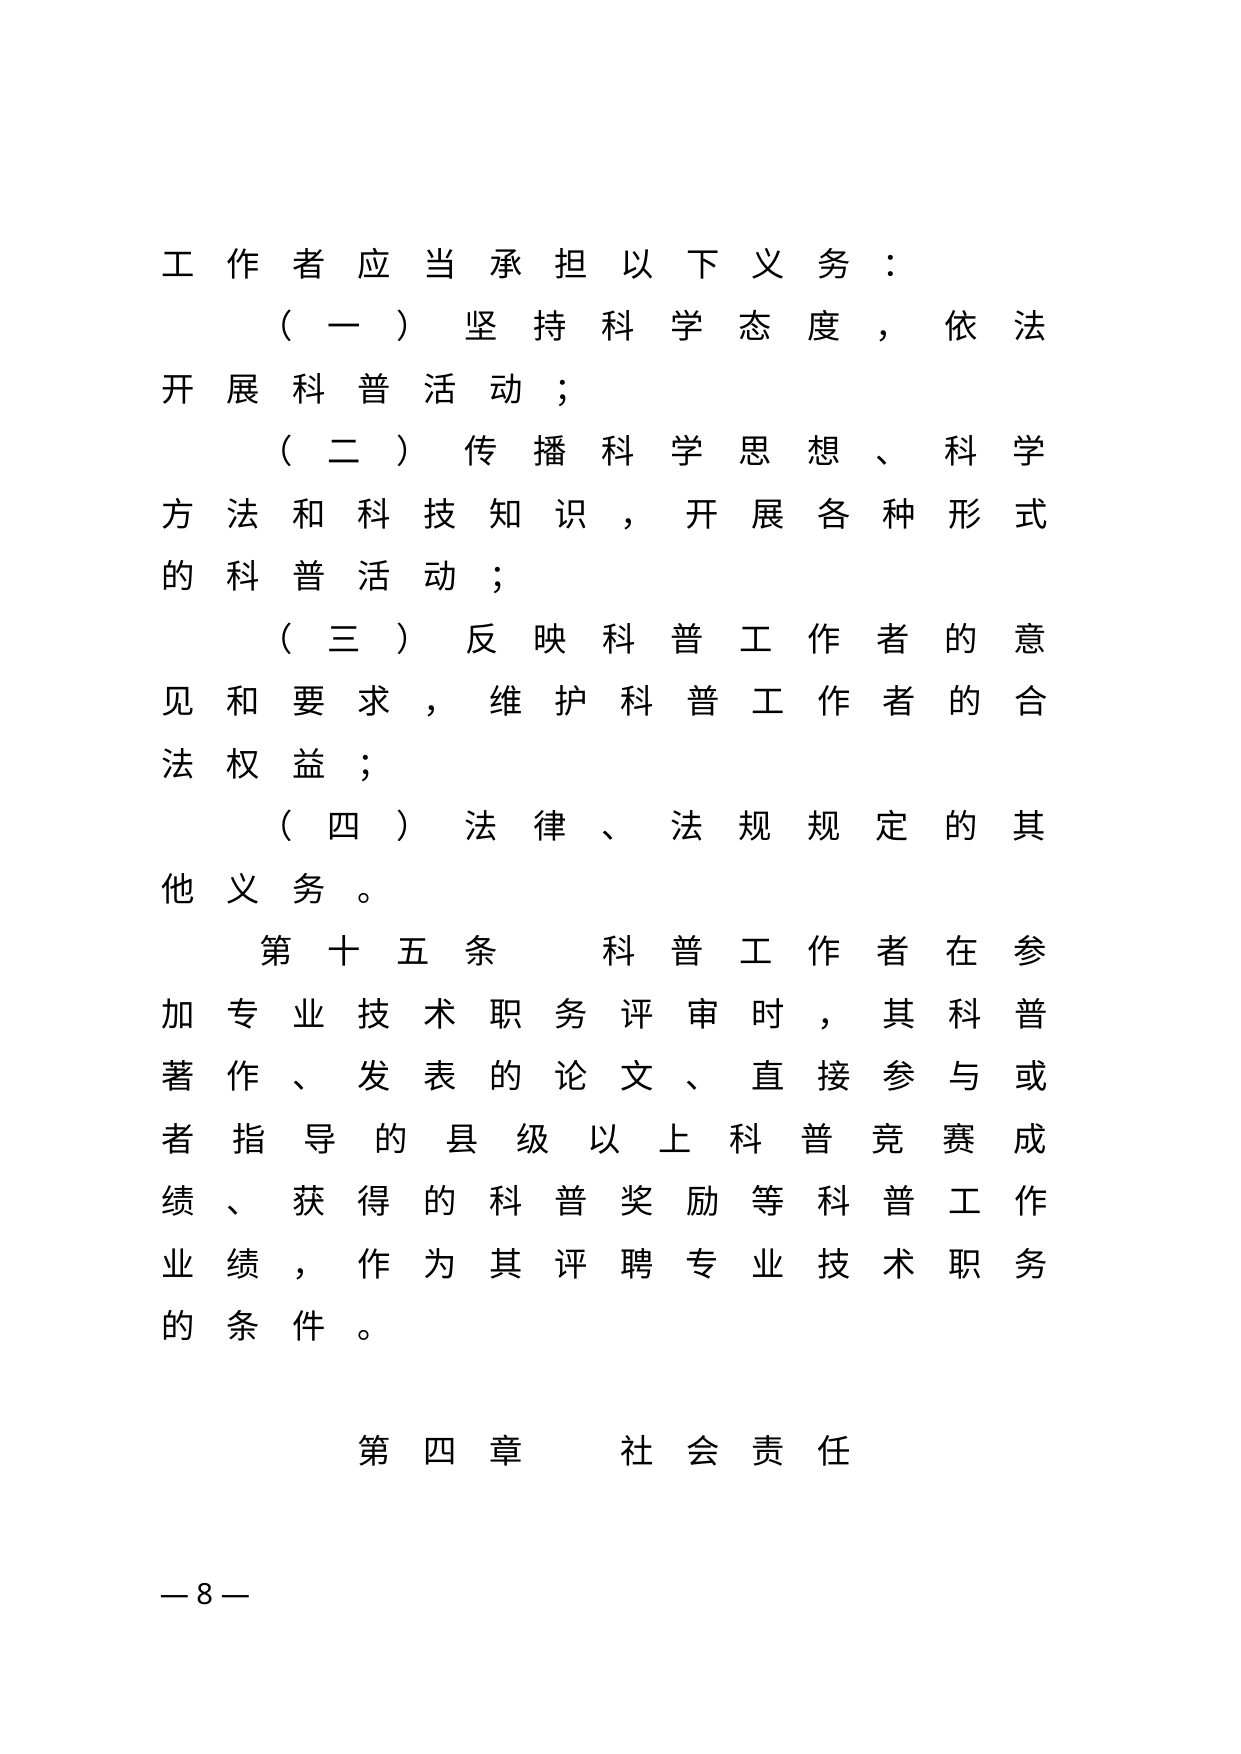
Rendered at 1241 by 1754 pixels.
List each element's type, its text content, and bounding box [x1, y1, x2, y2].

text 第四章 社会责任 [161, 1418, 1079, 1481]
text 第十五条 科普工作者在参加专业技术职务评审时，其科普著作、发表的论文、直接参与或者指导的县级以上科普竞赛成绩、获得的科普奖励等科普工作业绩，作为其评聘专业技术职务的条件。 [161, 918, 1079, 1356]
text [161, 231, 1079, 293]
text （四）法律、法规规定的其他义务。 [161, 793, 1079, 918]
text （三）反映科普工作者的意见和要求，维护科普工作者的合法权益； [161, 606, 1079, 793]
text （一）坚持科学态度，依法开展科普活动； [161, 293, 1079, 418]
text （二）传播科学思想、科学方法和科技知识，开展各种形式的科普活动； [161, 418, 1079, 606]
